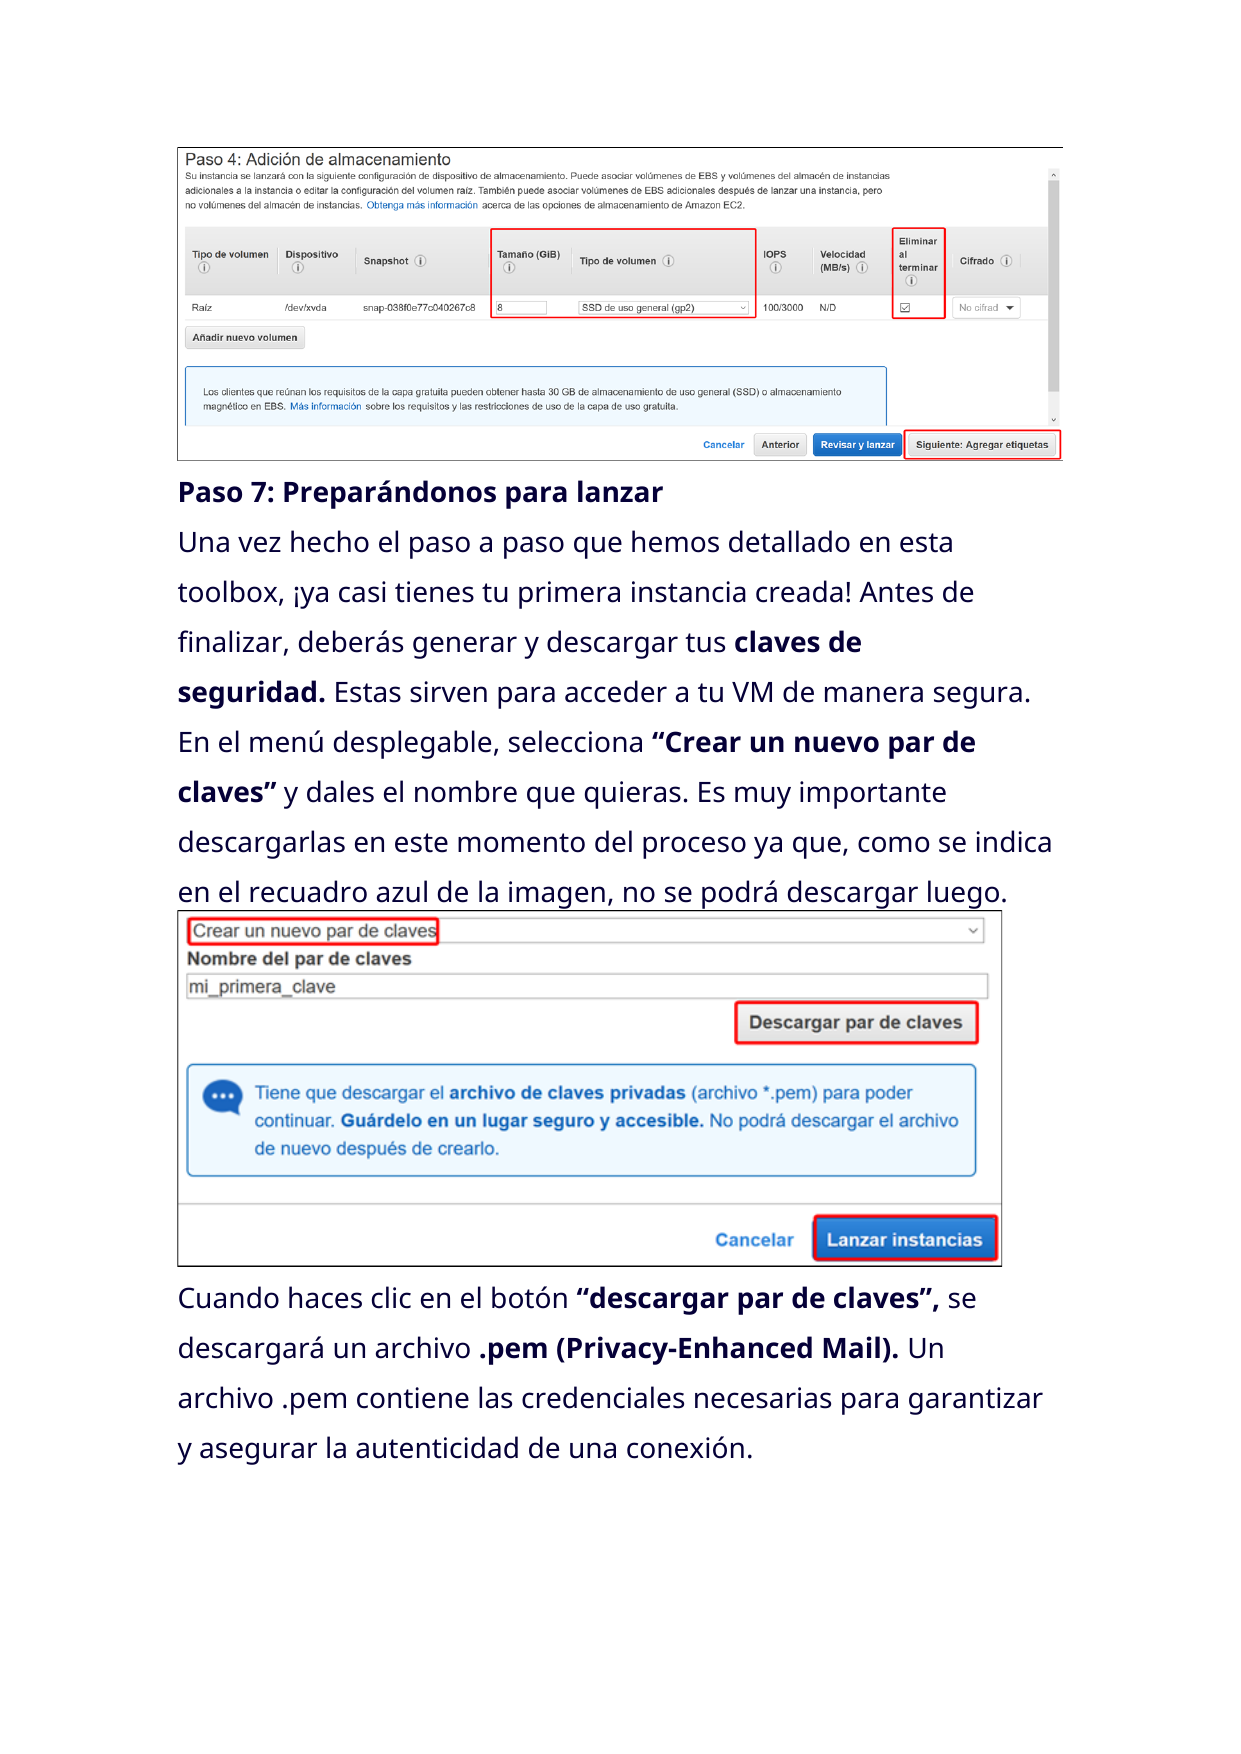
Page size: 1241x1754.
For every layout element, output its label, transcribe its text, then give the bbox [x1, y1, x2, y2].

picture [177, 910, 1003, 1267]
picture [177, 147, 1063, 461]
text Una vez hecho el paso a paso que hemos detallado en esta toolbox, ¡ya casi tienes tu primera instancia creada! Antes de finalizar, deberás generar y descargar tus claves de seguridad. Estas sirven para acceder a tu VM de manera segura. [177, 511, 1063, 711]
text Cuando haces clic en el botón “descargar par de claves”, se descargará un archivo .pem (Privacy-Enhanced Mail). Un archivo .pem contiene las credenciales necesarias para garantizar y asegurar la autenticidad de una conexión. [177, 1267, 1063, 1467]
text En el menú desplegable, selecciona “Crear un nuevo par de claves” y dales el nombre que quieras. Es muy importante descargarlas en este momento del proceso ya que, como se indica en el recuadro azul de la imagen, no se podrá descargar luego. [177, 711, 1063, 911]
text Paso 7: Preparándonos para lanzar [177, 461, 1063, 511]
